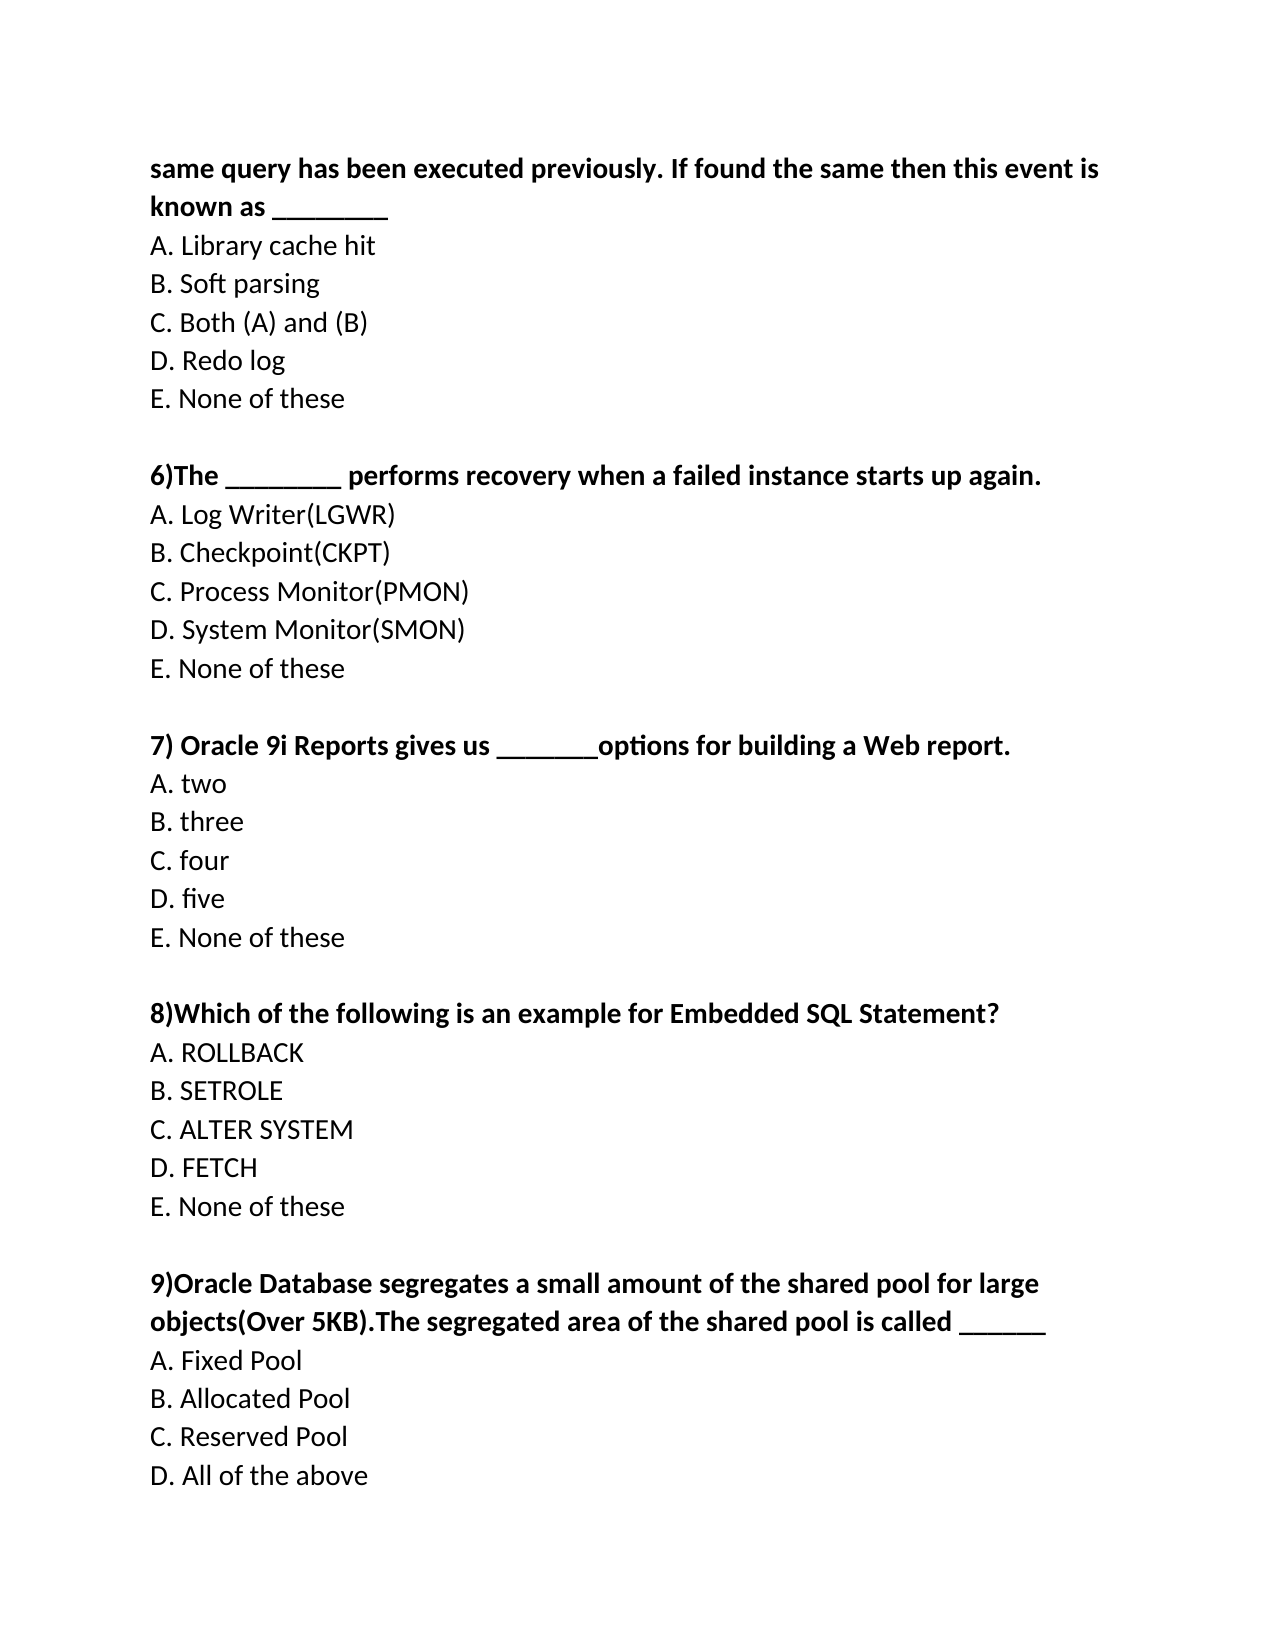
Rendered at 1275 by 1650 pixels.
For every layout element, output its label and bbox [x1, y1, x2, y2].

text [150, 150, 1125, 1492]
